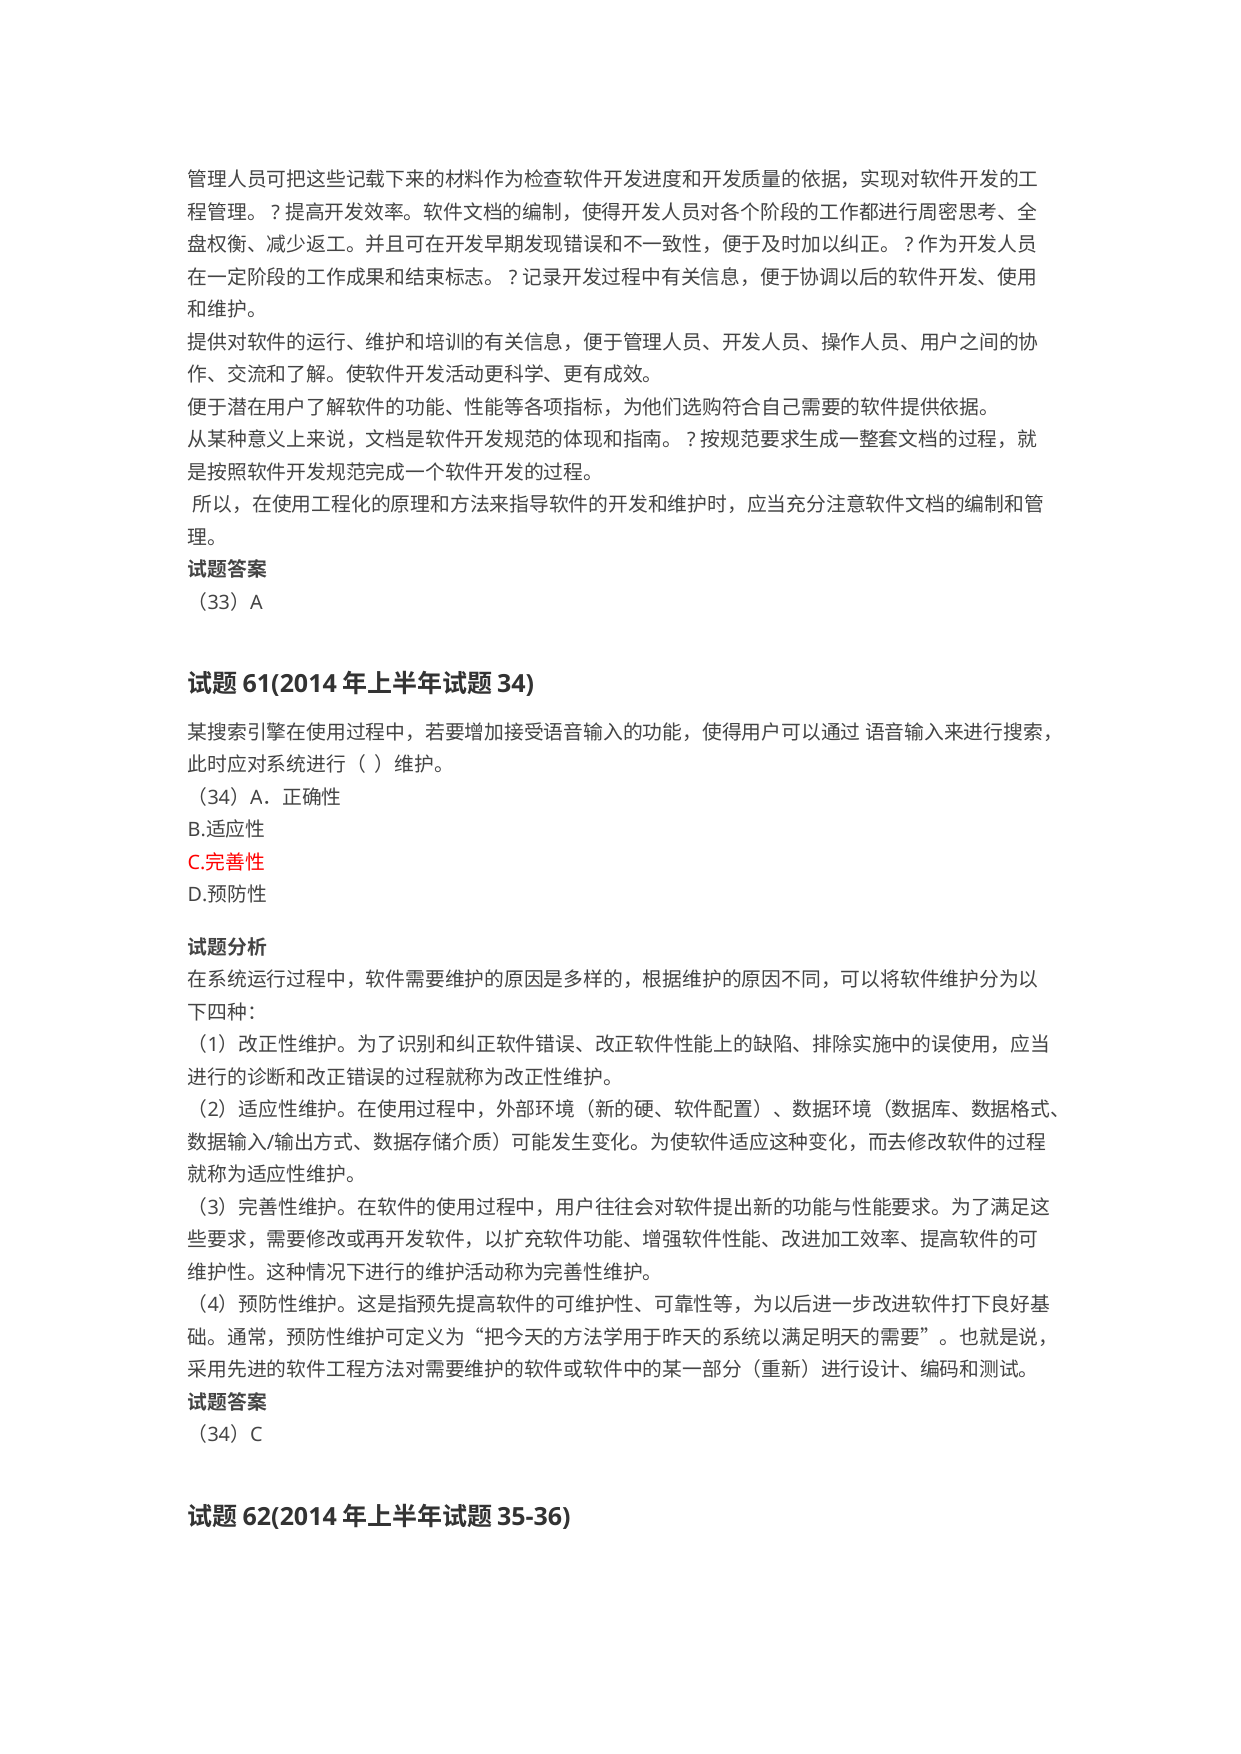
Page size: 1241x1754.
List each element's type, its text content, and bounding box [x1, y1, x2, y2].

text （34）C [187, 1417, 1053, 1449]
text （34）A．正确性 B.适应性 C.完善性 D.预防性 [187, 779, 1053, 909]
text 某搜索引擎在使用过程中，若要增加接受语音输入的功能，使得用户可以通过 语音输入来进行搜索，此时应对系统进行（ ）维护。 [187, 714, 1053, 779]
subtitle 试题62(2014年上半年试题35-36) [187, 1482, 1053, 1547]
subtitle 试题61(2014年上半年试题34) [187, 649, 1053, 714]
text 在系统运行过程中，软件需要维护的原因是多样的，根据维护的原因不同，可以将软件维护分为以下四种： （1）改正性维护。为了识别和纠正软件错误、改正软件性能上的缺陷、排除实施中的误使用，应当进行的诊断和改正错误的过程就称为改正性维护。 （2）适应性维护。在使用过程中，外部环境（新的硬、软件配置）、数据环境（数据库、数据格式、数据输入/输出方式、数据存储介质）可能发生变化。为使软件适应这种变化，而去修改软件的过程就称为适应性维护。 （3）完善性维护。在软件的使用过程中，用户往往会对软件提出新的功能与性能要求。为了满足这些要求，需要修改或再开发软件，以扩充软件功能、增强软件性能、改进加工效率、提高软件的可维护性。这种情况下进行的维护活动称为完善性维护。 （4）预防性维护。这是指预先提高软件的可维护性、可靠性等，为以后进一步改进软件打下良好基础。通常，预防性维护可定义为“把今天的方法学用于昨天的系统以满足明天的需要”。也就是说，采用先进的软件工程方法对需要维护的软件或软件中的某一部分（重新）进行设计、编码和测试。 [187, 962, 1053, 1384]
text 试题分析 [187, 929, 1053, 962]
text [187, 162, 1053, 552]
text 试题答案 [187, 1384, 1053, 1417]
text （33）A [187, 584, 1053, 617]
text 试题答案 [187, 552, 1053, 584]
